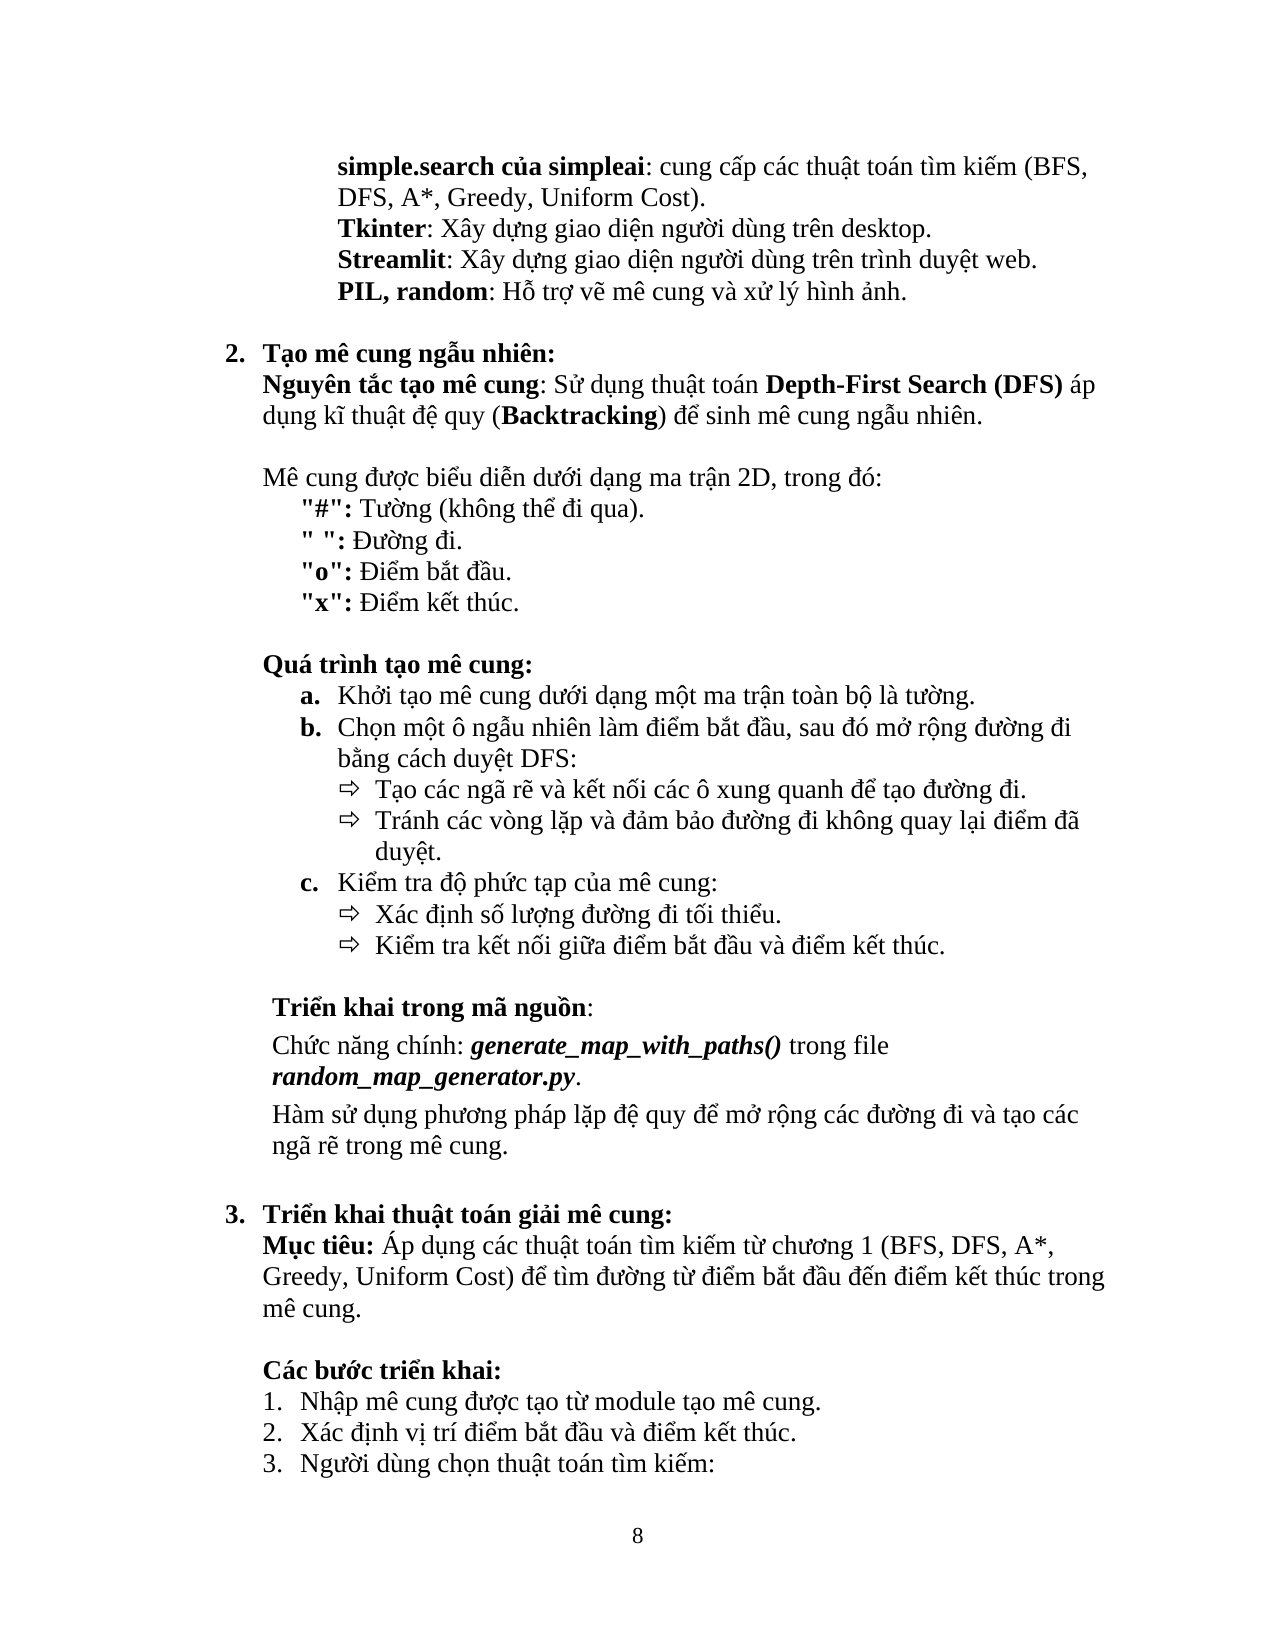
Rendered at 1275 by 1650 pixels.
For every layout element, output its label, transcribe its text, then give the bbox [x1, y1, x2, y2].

list Kiểm tra kết nối giữa điểm bắt đầu và điểm kết thúc. [337, 929, 1111, 960]
list Tkinter: Xây dựng giao diện người dùng trên desktop. [337, 212, 1111, 243]
list Chọn một ô ngẫu nhiên làm điểm bắt đầu, sau đó mở rộng đường đi bằng cách duyệt DFS: [300, 711, 1111, 773]
list PIL, random: Hỗ trợ vẽ mê cung và xử lý hình ảnh. [337, 274, 1111, 306]
list Xác định vị trí điểm bắt đầu và điểm kết thúc. [262, 1416, 1111, 1447]
list Tạo các ngã rẽ và kết nối các ô xung quanh để tạo đường đi. [337, 773, 1111, 804]
list Quá trình tạo mê cung: [262, 648, 1111, 679]
list "o": Điểm bắt đầu. [300, 555, 1111, 586]
list Xác định số lượng đường đi tối thiểu. [337, 898, 1111, 929]
list Triển khai trong mã nguồn: [272, 991, 1111, 1022]
list Tạo mê cung ngẫu nhiên: [225, 337, 1111, 368]
list Mê cung được biểu diễn dưới dạng ma trận 2D, trong đó: [262, 461, 1111, 493]
list "x": Điểm kết thúc. [300, 586, 1111, 617]
list Người dùng chọn thuật toán tìm kiếm: [262, 1447, 1111, 1478]
list Nhập mê cung được tạo từ module tạo mê cung. [262, 1385, 1111, 1416]
list "#": Tường (không thể đi qua). [300, 493, 1111, 524]
text Chức năng chính: generate_map_with_paths() trong file random_map_generator.py. [272, 1029, 1111, 1091]
list Streamlit: Xây dựng giao diện người dùng trên trình duyệt web. [337, 243, 1111, 274]
list Các bước triển khai: [262, 1354, 1111, 1385]
list simple.search của simpleai: cung cấp các thuật toán tìm kiếm (BFS, DFS, A*, Greedy, Uniform Cost). [337, 150, 1111, 212]
text Hàm sử dụng phương pháp lặp đệ quy để mở rộng các đường đi và tạo các ngã rẽ trong mê cung. [272, 1098, 1111, 1160]
list Tránh các vòng lặp và đảm bảo đường đi không quay lại điểm đã duyệt. [337, 804, 1111, 867]
list Mục tiêu: Áp dụng các thuật toán tìm kiếm từ chương 1 (BFS, DFS, A*, Greedy, Uniform Cost) để tìm đường từ điểm bắt đầu đến điểm kết thúc trong mê cung. [262, 1229, 1111, 1323]
list Khởi tạo mê cung dưới dạng một ma trận toàn bộ là tường. [300, 679, 1111, 711]
list Kiểm tra độ phức tạp của mê cung: [300, 867, 1111, 898]
list " ": Đường đi. [300, 524, 1111, 555]
list Nguyên tắc tạo mê cung: Sử dụng thuật toán Depth-First Search (DFS) áp dụng kĩ thuật đệ quy (Backtracking) để sinh mê cung ngẫu nhiên. [262, 368, 1111, 430]
list Triển khai thuật toán giải mê cung: [225, 1198, 1111, 1229]
